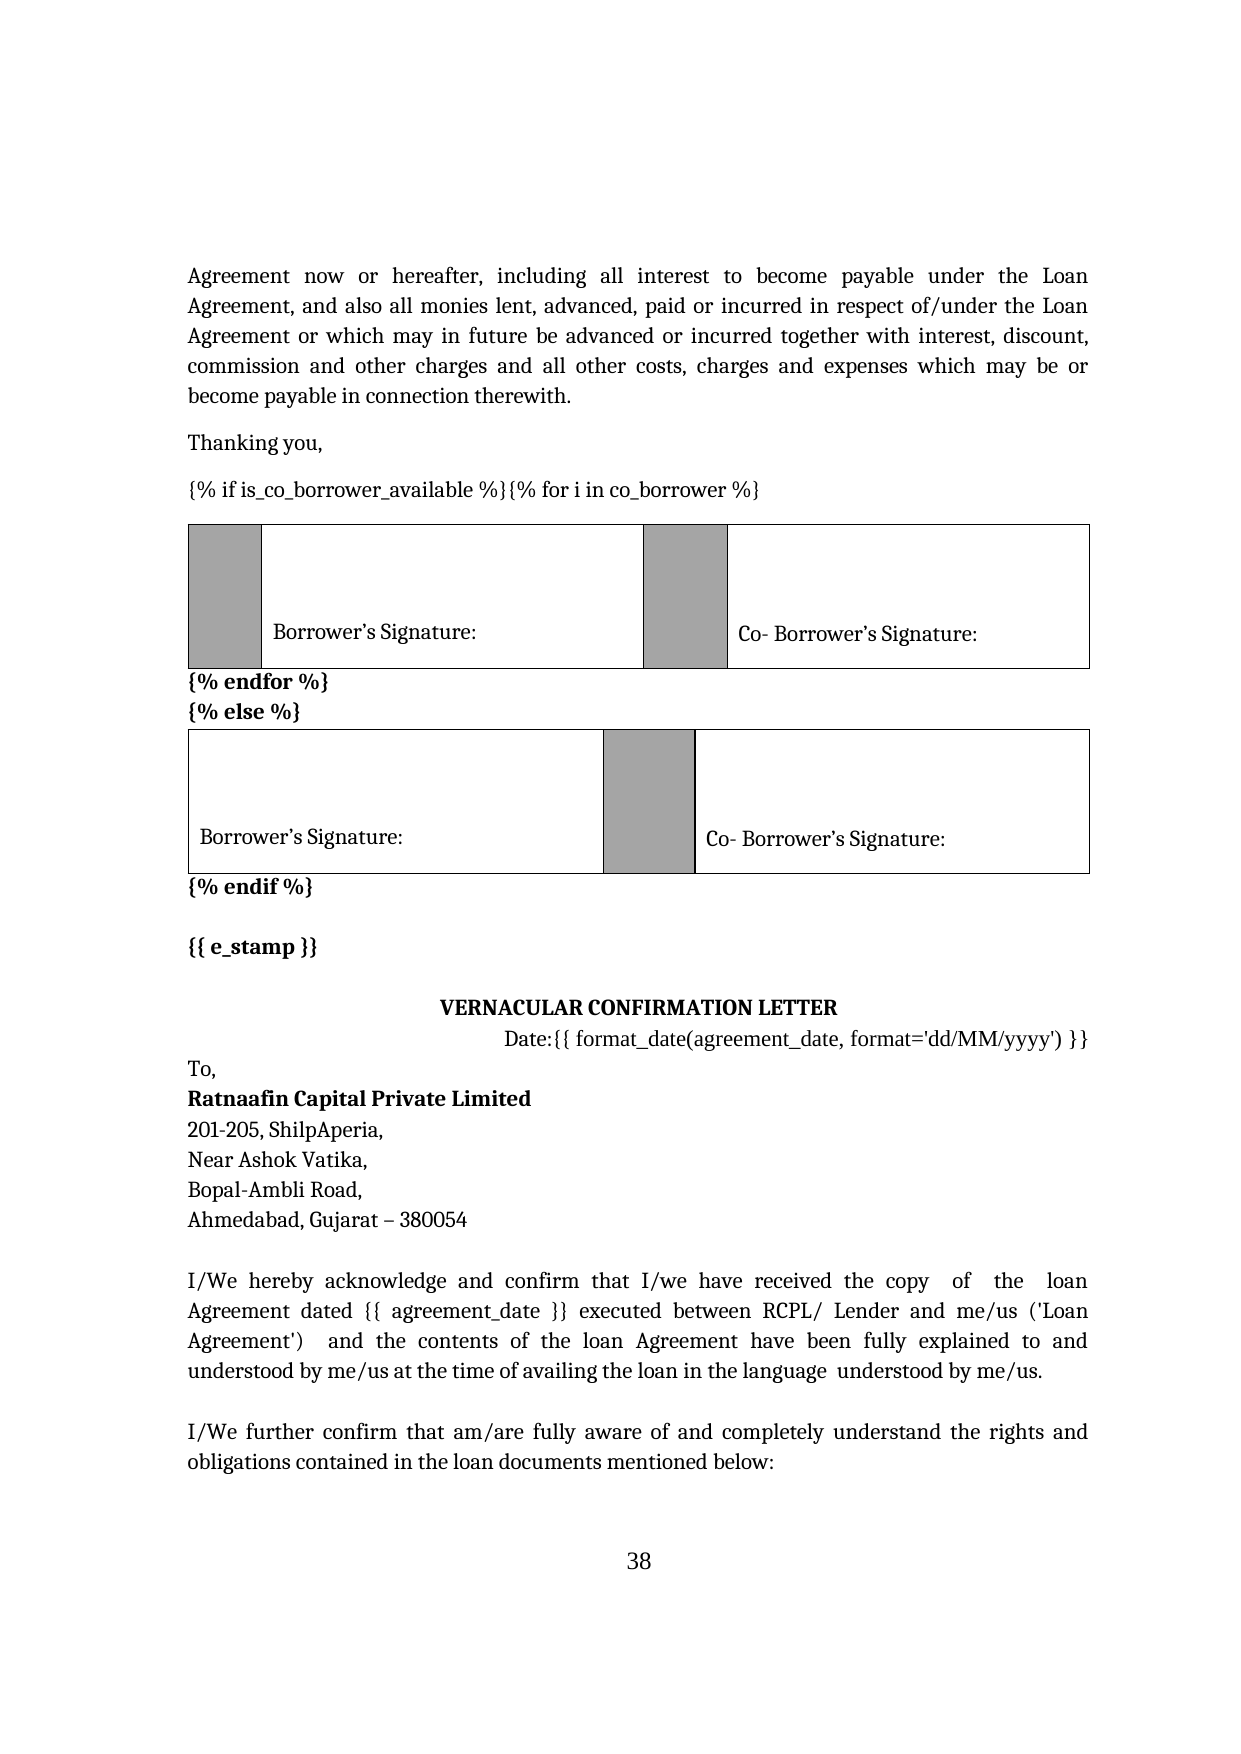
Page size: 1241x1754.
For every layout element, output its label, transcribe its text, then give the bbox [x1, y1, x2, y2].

table_header [604, 730, 694, 873]
text {{ e_stamp }} [187, 934, 1090, 961]
text I/We hereby acknowledge and confirm that I/we have received the copy of the loan Agreement dated {{ agreement_date }} executed between RCPL/ Lender and me/us ('Loan Agreement') and the contents of the loan Agreement have been fully explained to and understood by me/us at the time of availing the loan in the language understood by me/us. [187, 1267, 1090, 1384]
text Date:{{ format_date(agreement_date, format='dd/MM/yyyy') }} [187, 1025, 1090, 1052]
text Near Ashok Vatika, [187, 1147, 1090, 1173]
text To, [187, 1056, 1090, 1082]
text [187, 262, 1090, 410]
table_header Borrower’s Signature: [262, 525, 643, 668]
text Thanking you, [187, 430, 1090, 457]
table_header [644, 525, 727, 668]
text Ahmedabad, Gujarat – 380054 [187, 1207, 1090, 1233]
text Ratnaafin Capital Private Limited [187, 1086, 1090, 1112]
text VERNACULAR CONFIRMATION LETTER [187, 994, 1090, 1021]
text {% endfor %} [187, 669, 1090, 695]
text Bopal-Ambli Road, [187, 1177, 1090, 1203]
table_header Borrower’s Signature: [189, 730, 603, 873]
text I/We further confirm that am/are fully aware of and completely understand the rights and obligations contained in the loan documents mentioned below: [187, 1418, 1090, 1475]
text 201-205, ShilpAperia, [187, 1116, 1090, 1143]
table_header [189, 525, 261, 668]
table_header Co- Borrower’s Signature: [696, 730, 1089, 873]
text {% endif %} [187, 874, 1090, 900]
text {% else %} [187, 699, 1090, 725]
table_header Co- Borrower’s Signature: [728, 525, 1089, 668]
text {% if is_co_borrower_available %}{% for i in co_borrower %} [187, 477, 1090, 503]
